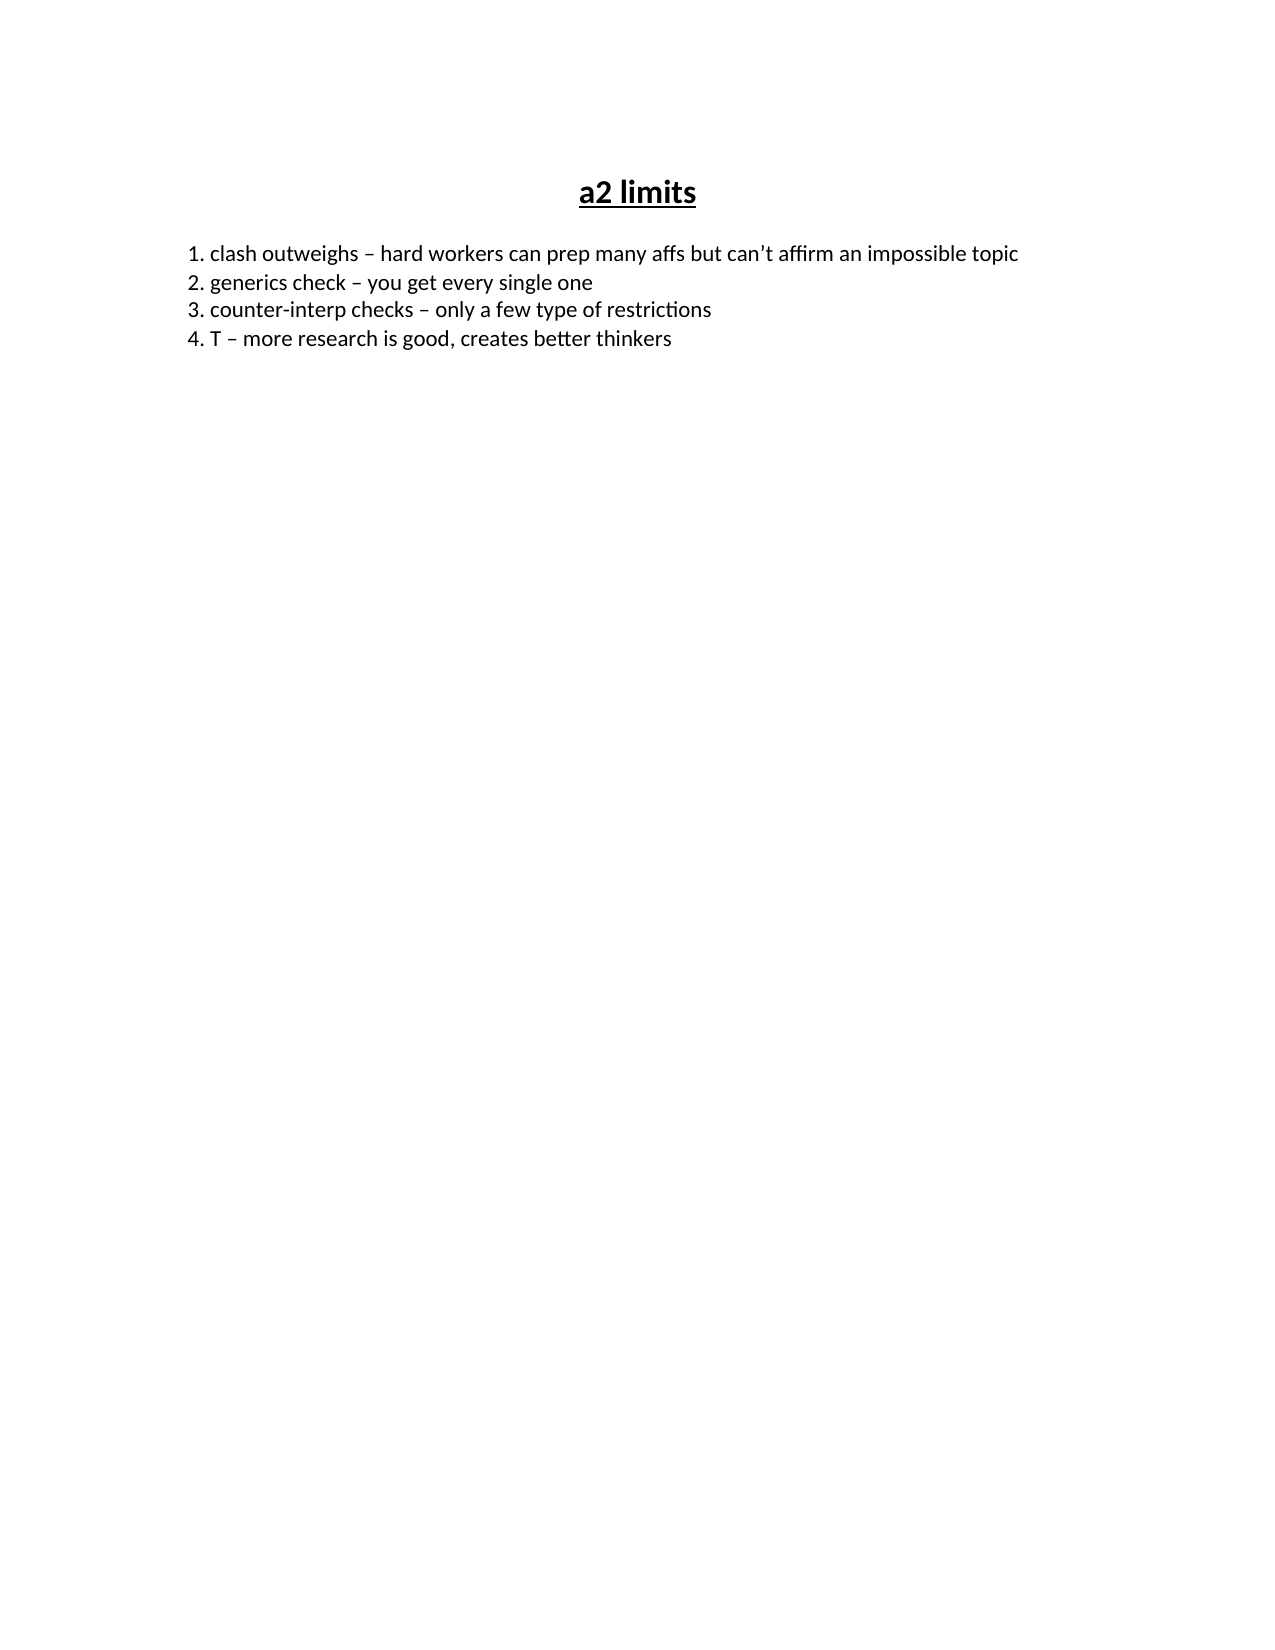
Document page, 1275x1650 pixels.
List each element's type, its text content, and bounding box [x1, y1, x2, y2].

subtitle a2 limits [187, 171, 1087, 212]
text 4. T – more research is good, creates better thinkers [187, 324, 1087, 352]
text 1. clash outweighs – hard workers can prep many affs but can’t affirm an impossible topic [187, 239, 1087, 268]
text 3. counter-interp checks – only a few type of restrictions [187, 296, 1087, 324]
text 2. generics check – you get every single one [187, 268, 1087, 296]
